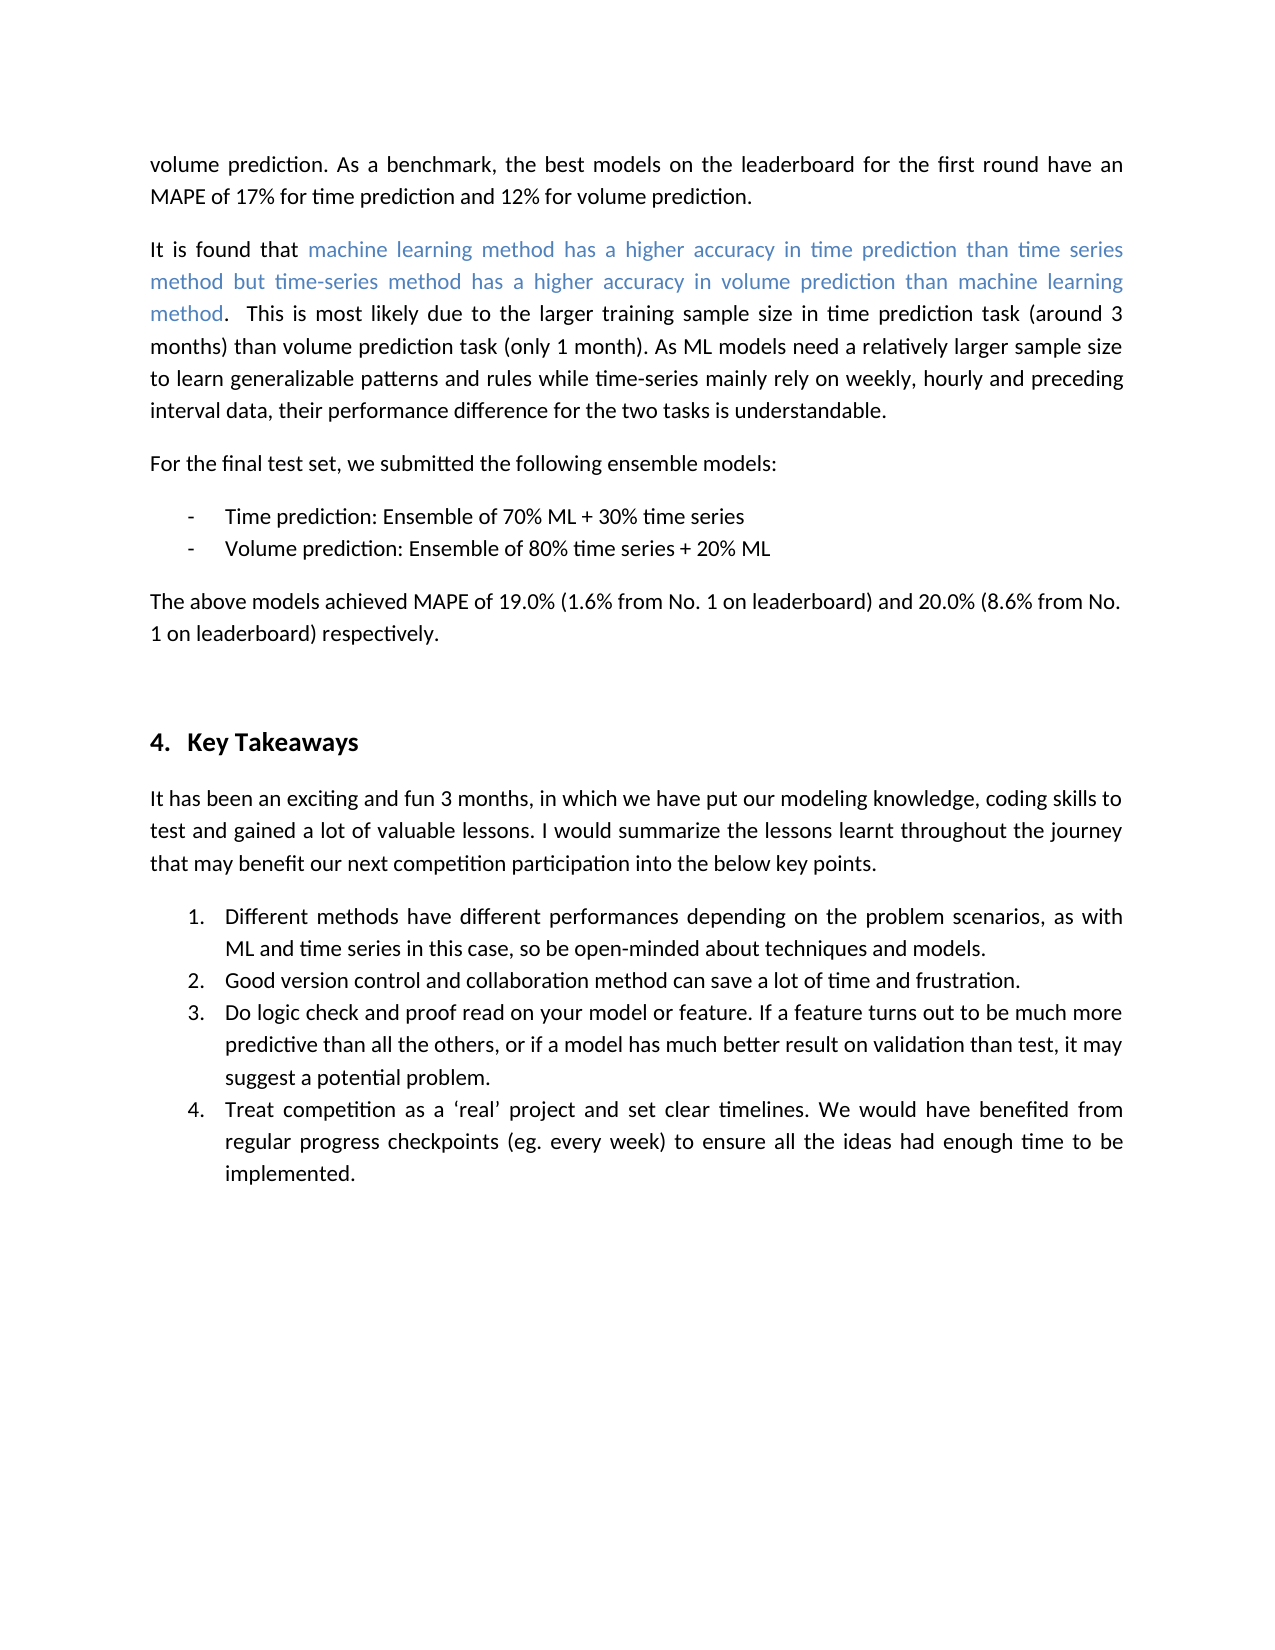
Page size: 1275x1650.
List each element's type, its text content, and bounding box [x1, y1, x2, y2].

text It is found that machine learning method has a higher accuracy in time prediction than time series method but time-series method has a higher accuracy in volume prediction than machine learning method. This is most likely due to the larger training sample size in time prediction task (around 3 months) than volume prediction task (only 1 month). As ML models need a relatively larger sample size to learn generalizable patterns and rules while time-series mainly rely on weekly, hourly and preceding interval data, their performance difference for the two tasks is understandable. [150, 235, 1125, 424]
list Do logic check and proof read on your model or feature. If a feature turns out to be much more predictive than all the others, or if a model has much better result on validation than test, it may suggest a potential problem. [187, 998, 1125, 1091]
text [150, 150, 1125, 210]
list Volume prediction: Ensemble of 80% time series + 20% ML [187, 534, 1125, 562]
list Time prediction: Ensemble of 70% ML + 30% time series [187, 502, 1125, 530]
list Different methods have different performances depending on the problem scenarios, as with ML and time series in this case, so be open-minded about techniques and models. [187, 902, 1125, 962]
text For the final test set, we submitted the following ensemble models: [150, 449, 1125, 477]
list Good version control and collaboration method can save a lot of time and frustration. [187, 966, 1125, 994]
text It has been an exciting and fun 3 months, in which we have put our modeling knowledge, coding skills to test and gained a lot of valuable lessons. I would summarize the lessons learnt throughout the journey that may benefit our next competition participation into the below key points. [150, 784, 1125, 877]
list Treat competition as a ‘real’ project and set clear timelines. We would have benefited from regular progress checkpoints (eg. every week) to ensure all the ideas had enough time to be implemented. [187, 1095, 1125, 1187]
text The above models achieved MAPE of 19.0% (1.6% from No. 1 on leaderboard) and 20.0% (8.6% from No. 1 on leaderboard) respectively. [150, 587, 1125, 648]
list Key Takeaways [150, 726, 1125, 759]
